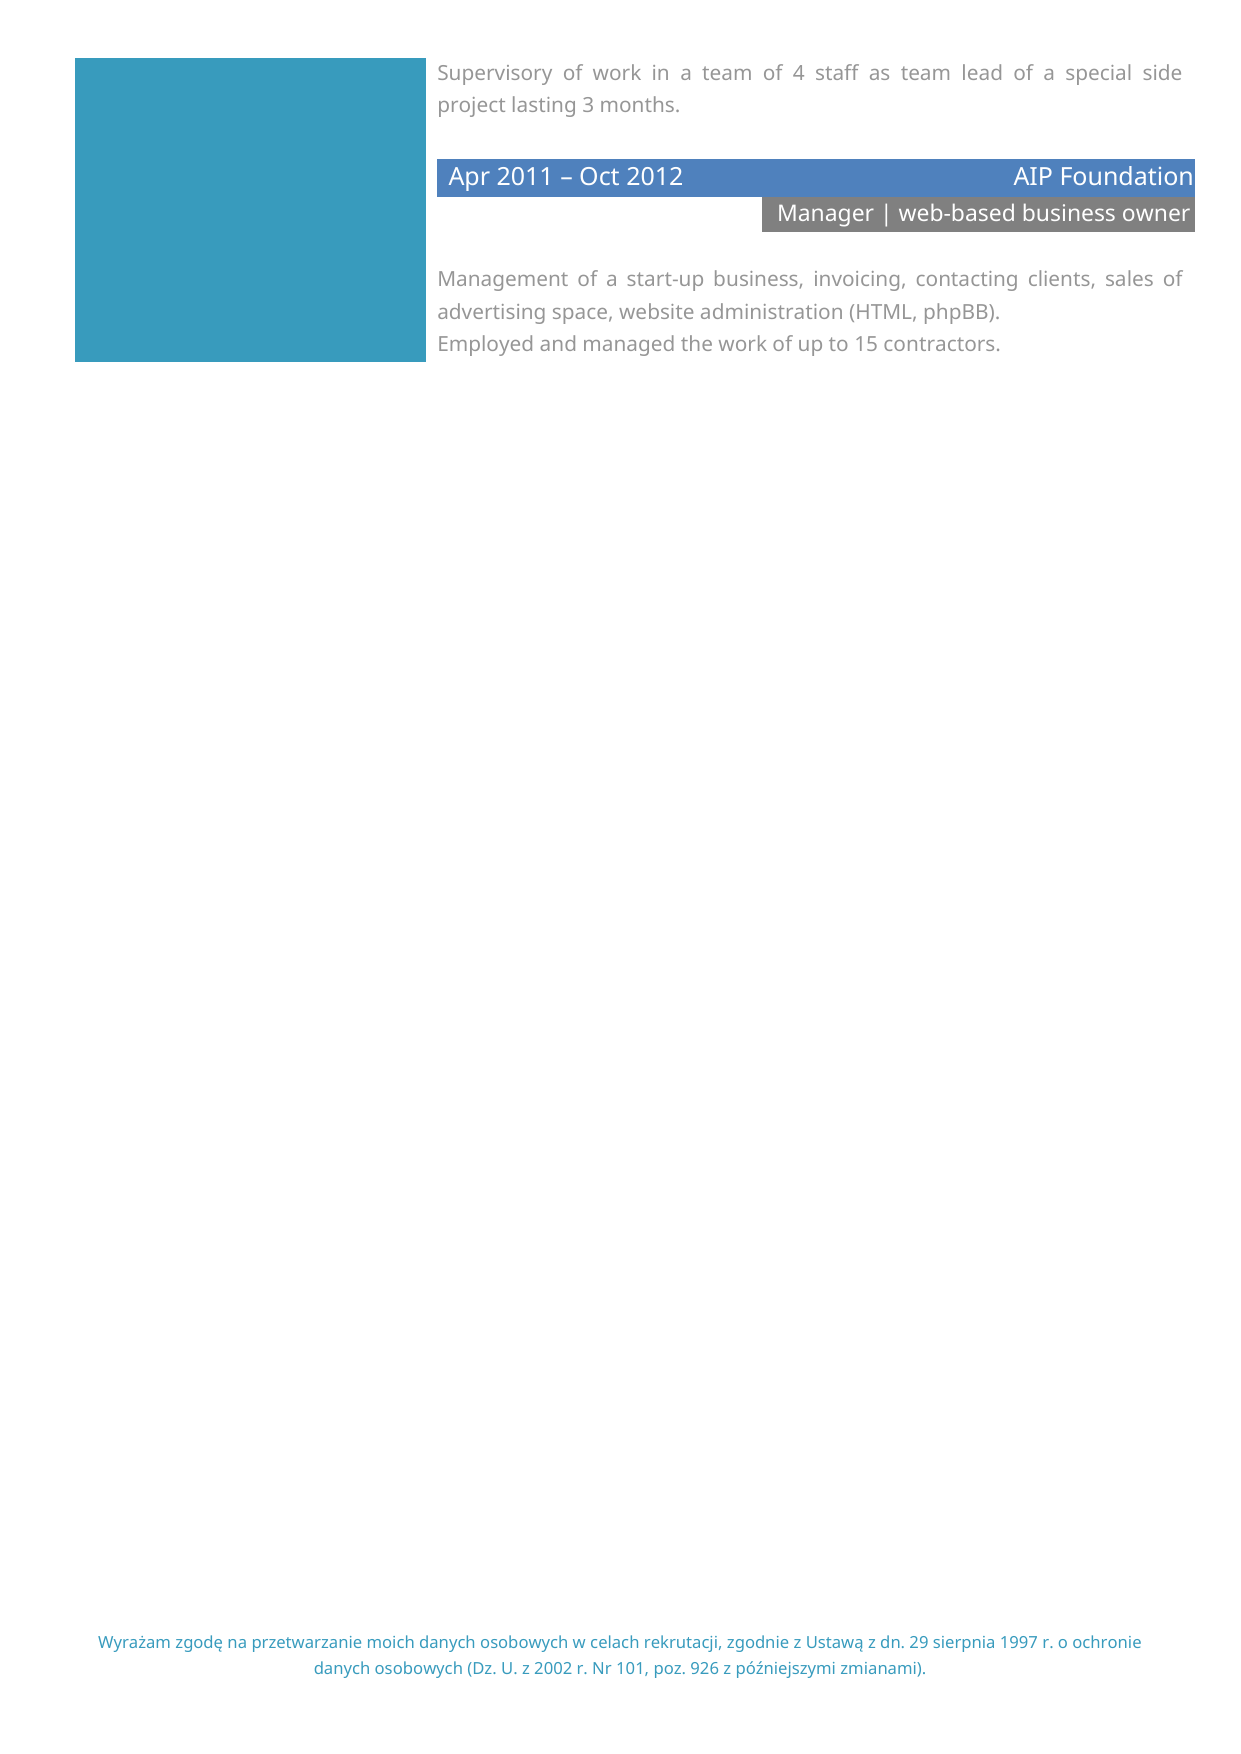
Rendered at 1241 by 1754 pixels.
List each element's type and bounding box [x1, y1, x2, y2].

table_cell [75, 58, 426, 362]
